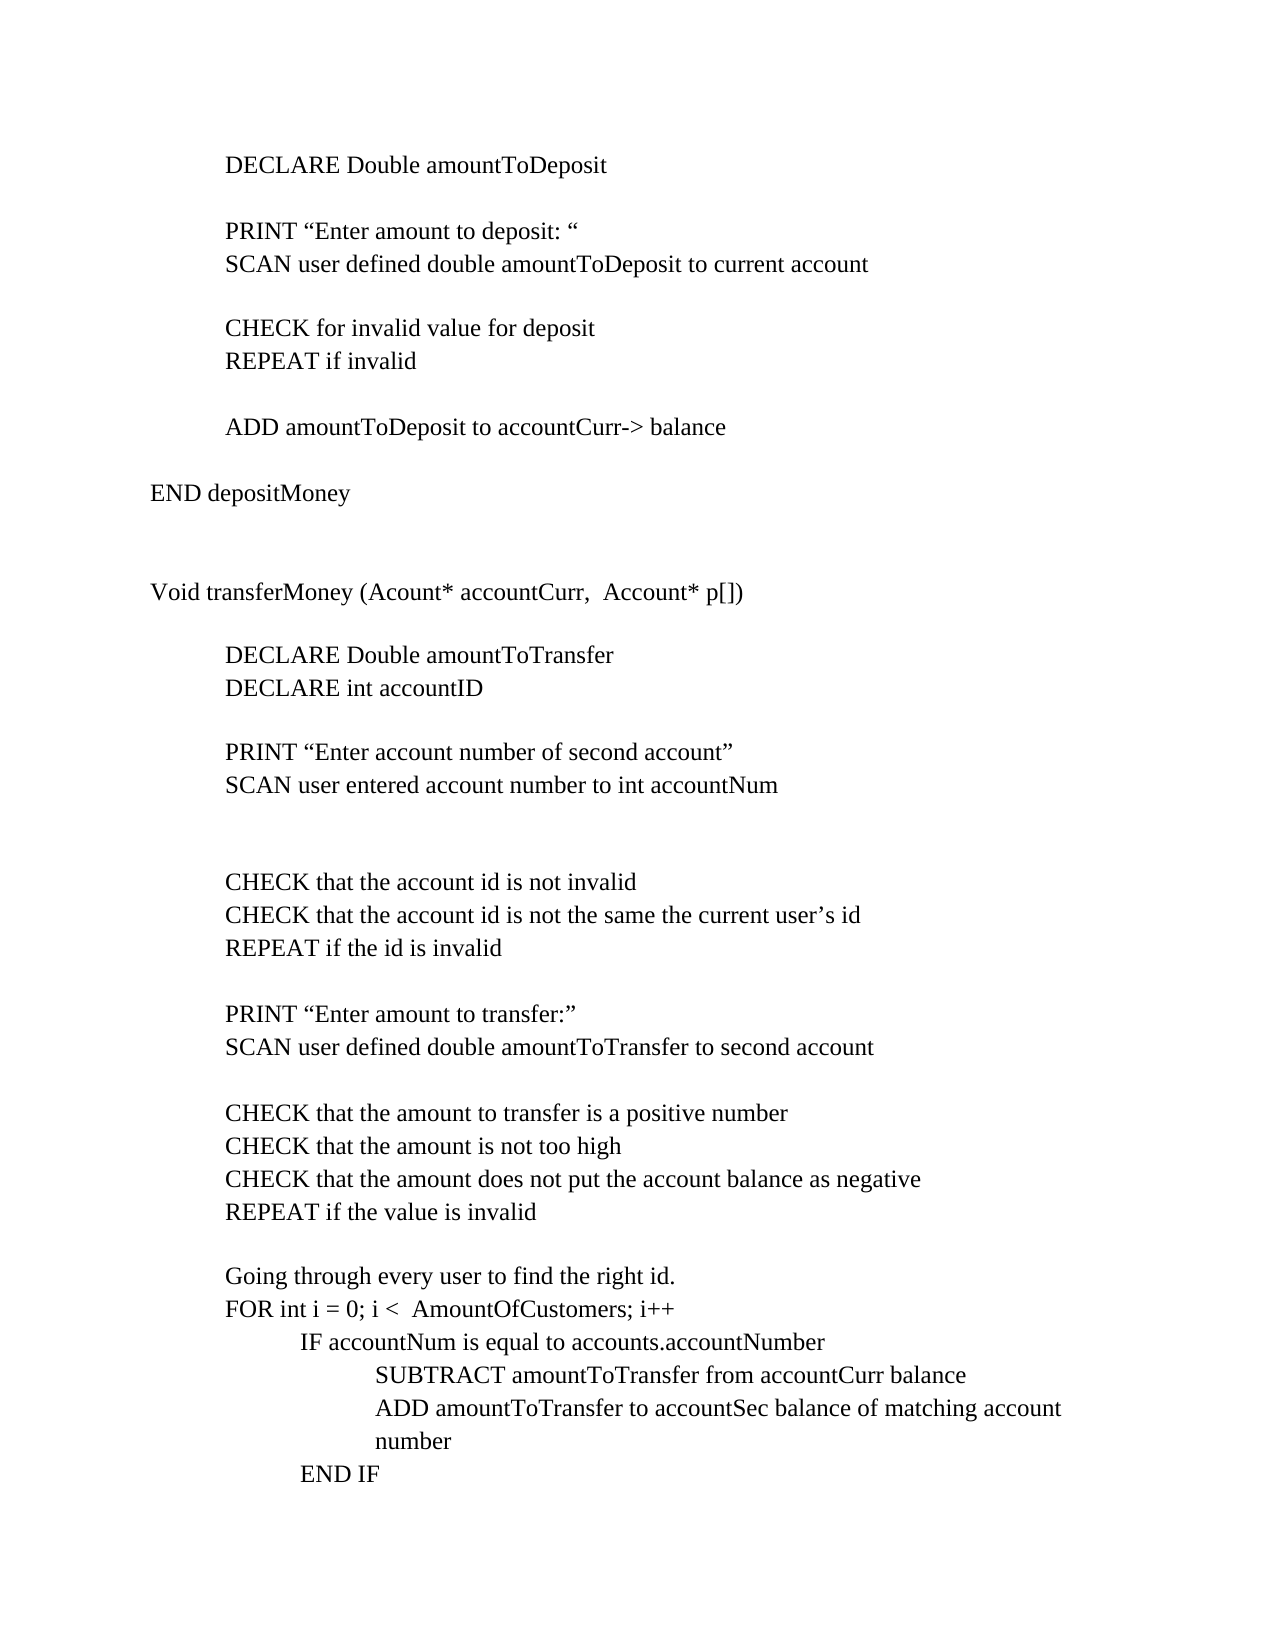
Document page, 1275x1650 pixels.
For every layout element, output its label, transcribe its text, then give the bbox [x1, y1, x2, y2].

text PRINT “Enter account number of second account” [150, 737, 1125, 766]
text Going through every user to find the right id. [150, 1261, 1125, 1289]
text SCAN user defined double amountToTransfer to second account [150, 1032, 1125, 1061]
text PRINT “Enter amount to transfer:” [150, 999, 1125, 1028]
text REPEAT if invalid [150, 346, 1125, 374]
text ADD amountToDeposit to accountCurr-> balance [150, 412, 1125, 441]
text SUBTRACT amountToTransfer from accountCurr balance [150, 1360, 1125, 1388]
text PRINT “Enter amount to deposit: “ [150, 216, 1125, 245]
text CHECK that the amount to transfer is a positive number [150, 1098, 1125, 1127]
text DECLARE int accountID [150, 673, 1125, 702]
text END IF [150, 1459, 1125, 1488]
text REPEAT if the value is invalid [150, 1197, 1125, 1226]
text CHECK that the amount does not put the account balance as negative [150, 1164, 1125, 1193]
text Void transferMoney (Acount* accountCurr, Account* p[]) [150, 577, 1125, 606]
text END depositMoney [150, 478, 1125, 507]
text IF accountNum is equal to accounts.accountNumber [150, 1327, 1125, 1356]
text DECLARE Double amountToTransfer [150, 641, 1125, 669]
text FOR int i = 0; i < AmountOfCustomers; i++ [150, 1294, 1125, 1322]
text CHECK for invalid value for deposit [150, 313, 1125, 341]
text REPEAT if the id is invalid [150, 933, 1125, 962]
text CHECK that the account id is not invalid [150, 867, 1125, 896]
text CHECK that the amount is not too high [150, 1131, 1125, 1160]
text SCAN user defined double amountToDeposit to current account [150, 249, 1125, 278]
text DECLARE Double amountToDeposit [150, 150, 1125, 179]
text CHECK that the account id is not the same the current user’s id [150, 900, 1125, 929]
text SCAN user entered account number to int accountNum [150, 770, 1125, 799]
text ADD amountToTransfer to accountSec balance of matching account number [375, 1393, 1125, 1454]
